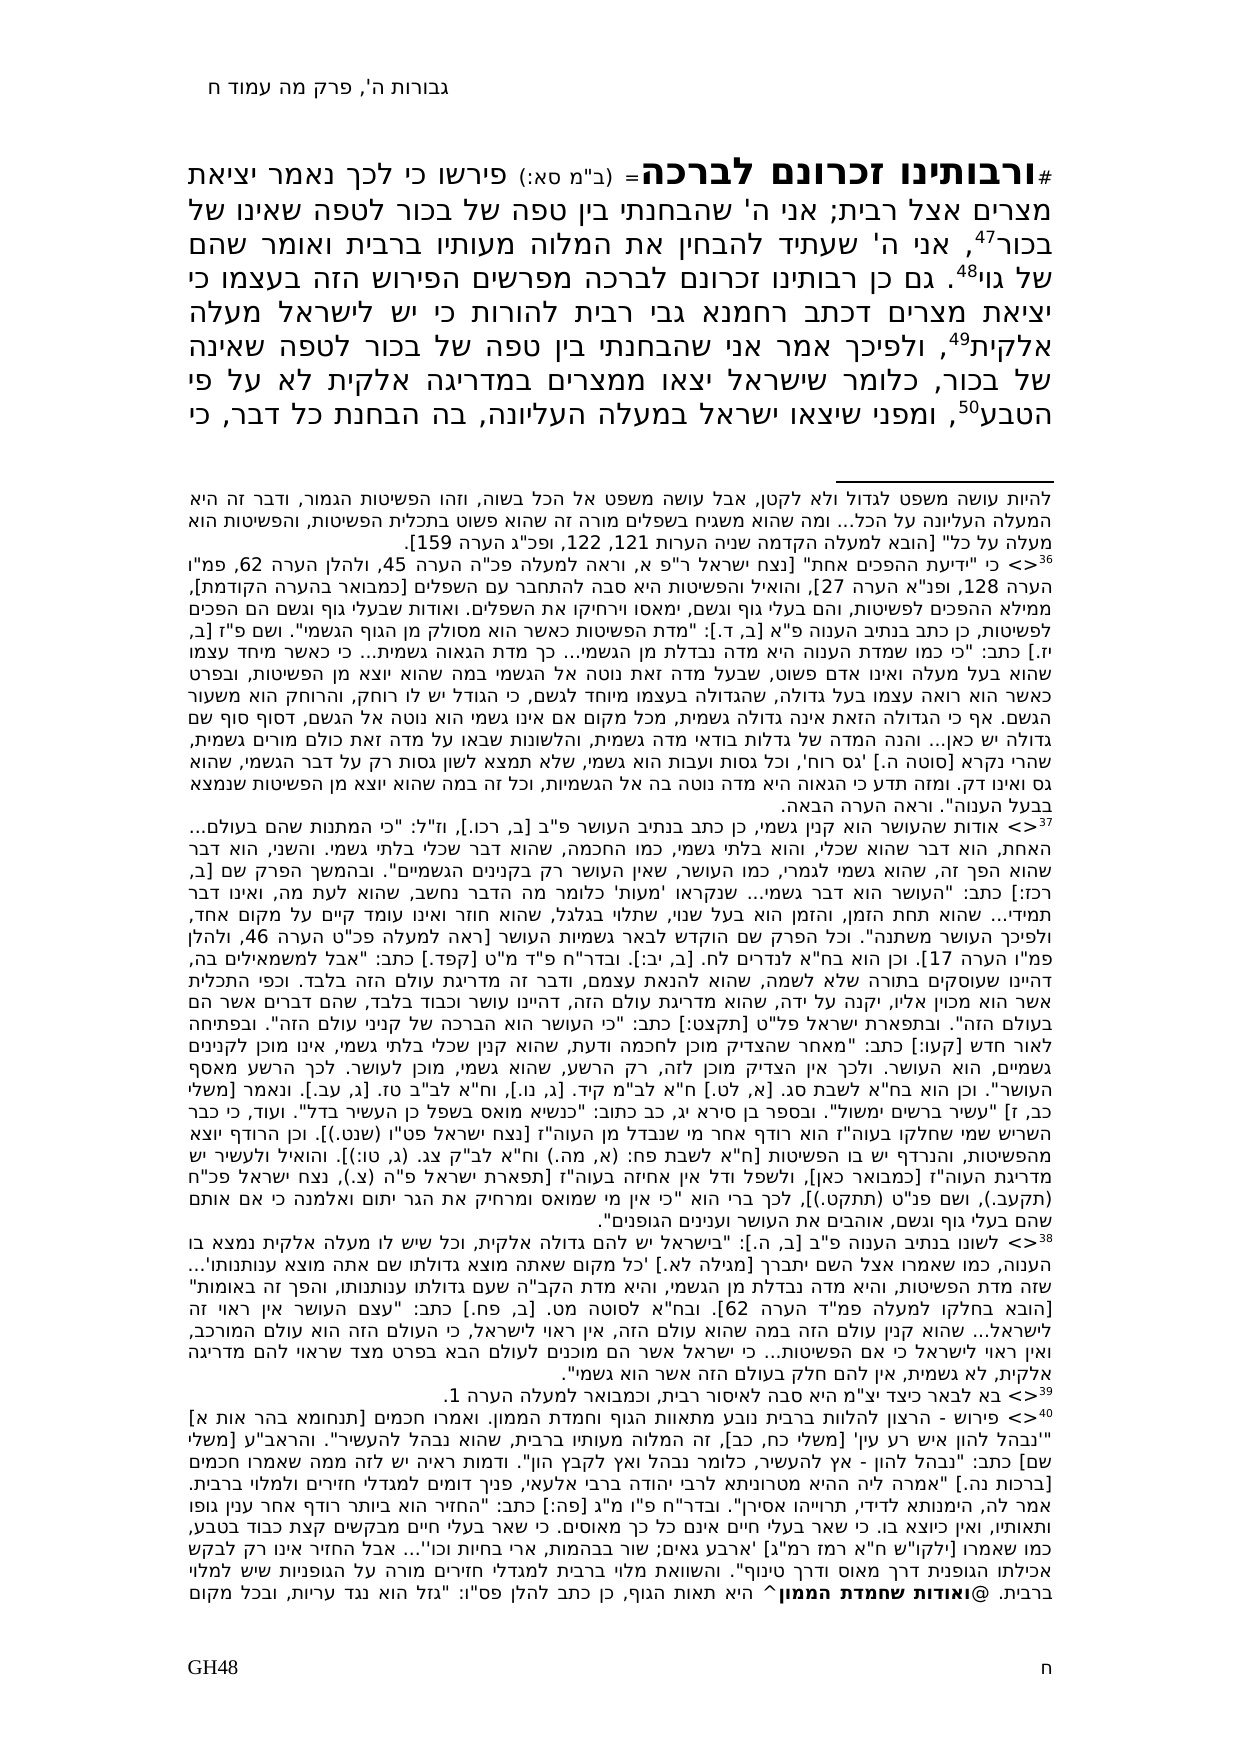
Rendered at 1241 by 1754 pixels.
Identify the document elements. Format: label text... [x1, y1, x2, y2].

text #ורבותינו זכרונם לברכה= (ב"מ סא:) פירשו כי לכך נאמר יציאת מצרים אצל רבית; אני ה' שהבחנתי בין טפה של בכור לטפה שאינו של בכור, אני ה' שעתיד להבחין את המלוה מעותיו ברבית ואומר שהם של גוי. גם כן רבותינו זכרונם לברכה מפרשים הפירוש הזה בעצמו כי יציאת מצרים דכתב רחמנא גבי רבית להורות כי יש לישראל מעלה אלקית, ולפיכך אמר אני שהבחנתי בין טפה של בכור לטפה שאינה של בכור, כלומר שישראל יצאו ממצרים במדריגה אלקית לא על פי הטבע, ומפני שיצאו ישראל במעלה העליונה, בה הבחנת כל דבר, כי אין עיני בשר לו, ומבחין הכל. לכך אמרו שהוא יבחין במי שתולה מעותיו בגוי, שהרי המלוה ברבית חוטא ביציאת מצרים, כמו שהתבאר למעלה. ואליו יתברך ההבחנה שיבחין הכל, כמו שהבחין במצרים. ואף על גב שכל עבירות הוא יתברך מבחין, ואף מה שעושה בסתר, ואין נעלם מנגד עיניו, מכל מקום בחטא הזה הוא ענין מיוחד; כי בשאר עבירות אין לנגד האדם הבחנתו יתברך, אבל בחטא הזה של רבית היה ראוי שיהיה נגד עיניו שהוא יתברך מבחין הכל, ואין זה אלא כפירה באותה מדריגה העליונה. [187, 150, 1053, 431]
